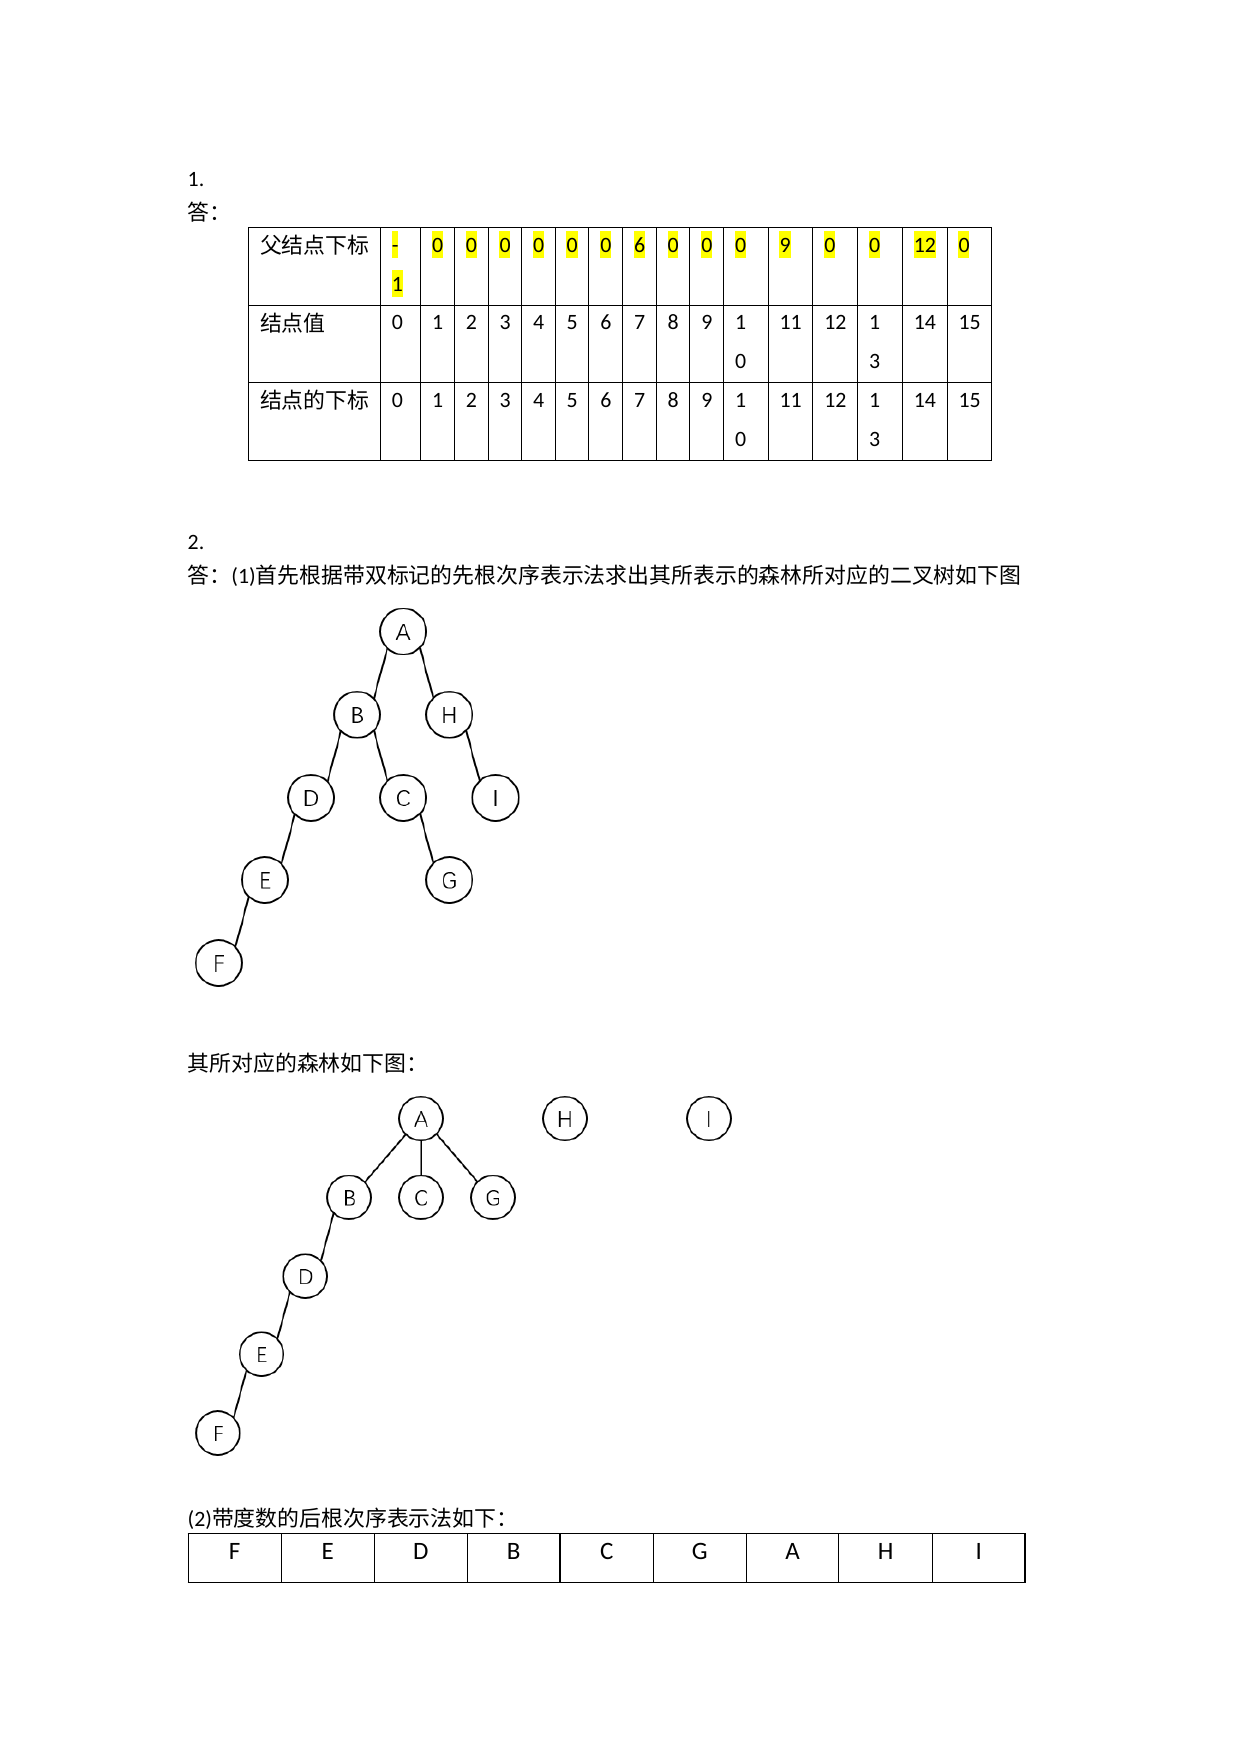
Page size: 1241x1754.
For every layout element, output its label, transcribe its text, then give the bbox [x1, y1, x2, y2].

table_cell 4 [522, 383, 555, 459]
text (2)带度数的后根次序表示法如下： [187, 1501, 1053, 1533]
table_cell 10 [724, 306, 768, 382]
table_cell 9 [690, 383, 723, 459]
table_cell 0 [381, 306, 420, 382]
table_cell 12 [813, 383, 857, 459]
table_cell 7 [623, 306, 656, 382]
table_header 12 [903, 228, 947, 304]
table_cell 9 [690, 306, 723, 382]
table_header 0 [421, 228, 454, 304]
table_header C [561, 1534, 653, 1582]
table_header 0 [657, 228, 689, 304]
table_cell 6 [589, 306, 622, 382]
table_cell 15 [948, 383, 991, 459]
table_cell 5 [556, 383, 588, 459]
table_header 父结点下标 [249, 228, 380, 304]
table_cell 11 [769, 383, 812, 459]
table_header 9 [769, 228, 812, 304]
table_header 0 [455, 228, 488, 304]
table_cell 3 [489, 383, 521, 459]
table_header 6 [623, 228, 656, 304]
table_cell 7 [623, 383, 656, 459]
table_header 0 [948, 228, 991, 304]
table_cell 8 [657, 383, 689, 459]
text 其所对应的森林如下图： [187, 1046, 1053, 1078]
table_header 0 [556, 228, 588, 304]
text 答： [187, 194, 1053, 227]
table_header 0 [813, 228, 857, 304]
table_header 0 [589, 228, 622, 304]
table_cell 11 [769, 306, 812, 382]
table_header 0 [522, 228, 555, 304]
table_header 0 [489, 228, 521, 304]
table_cell 13 [858, 383, 902, 459]
table_cell 4 [522, 306, 555, 382]
table_cell 3 [489, 306, 521, 382]
table_cell 8 [657, 306, 689, 382]
picture [187, 599, 529, 991]
text 答：(1)首先根据带双标记的先根次序表示法求出其所表示的森林所对应的二叉树如下图 [187, 558, 1053, 591]
table_header 0 [724, 228, 768, 304]
text 2. [187, 526, 1053, 558]
picture [187, 1086, 738, 1463]
table_header H [839, 1534, 932, 1582]
table_header F [189, 1534, 281, 1582]
table_header A [747, 1534, 838, 1582]
table_cell 1 [421, 383, 454, 459]
table_cell 12 [813, 306, 857, 382]
table_header D [375, 1534, 467, 1582]
table_cell 10 [724, 383, 768, 459]
table_header 0 [858, 228, 902, 304]
table_cell 14 [903, 383, 947, 459]
table_header B [468, 1534, 559, 1582]
table_header I [933, 1534, 1024, 1582]
table_cell 2 [455, 306, 488, 382]
table_cell 14 [903, 306, 947, 382]
table_header E [282, 1534, 374, 1582]
table_cell 15 [948, 306, 991, 382]
table_cell 结点的下标 [249, 383, 380, 459]
table_cell 0 [381, 383, 420, 459]
table_cell 6 [589, 383, 622, 459]
table_cell 5 [556, 306, 588, 382]
table_header 0 [690, 228, 723, 304]
table_cell 1 [421, 306, 454, 382]
table_header G [654, 1534, 746, 1582]
table_cell 结点值 [249, 306, 380, 382]
table_cell 2 [455, 383, 488, 459]
table_cell 13 [858, 306, 902, 382]
table_header -1 [381, 228, 420, 304]
